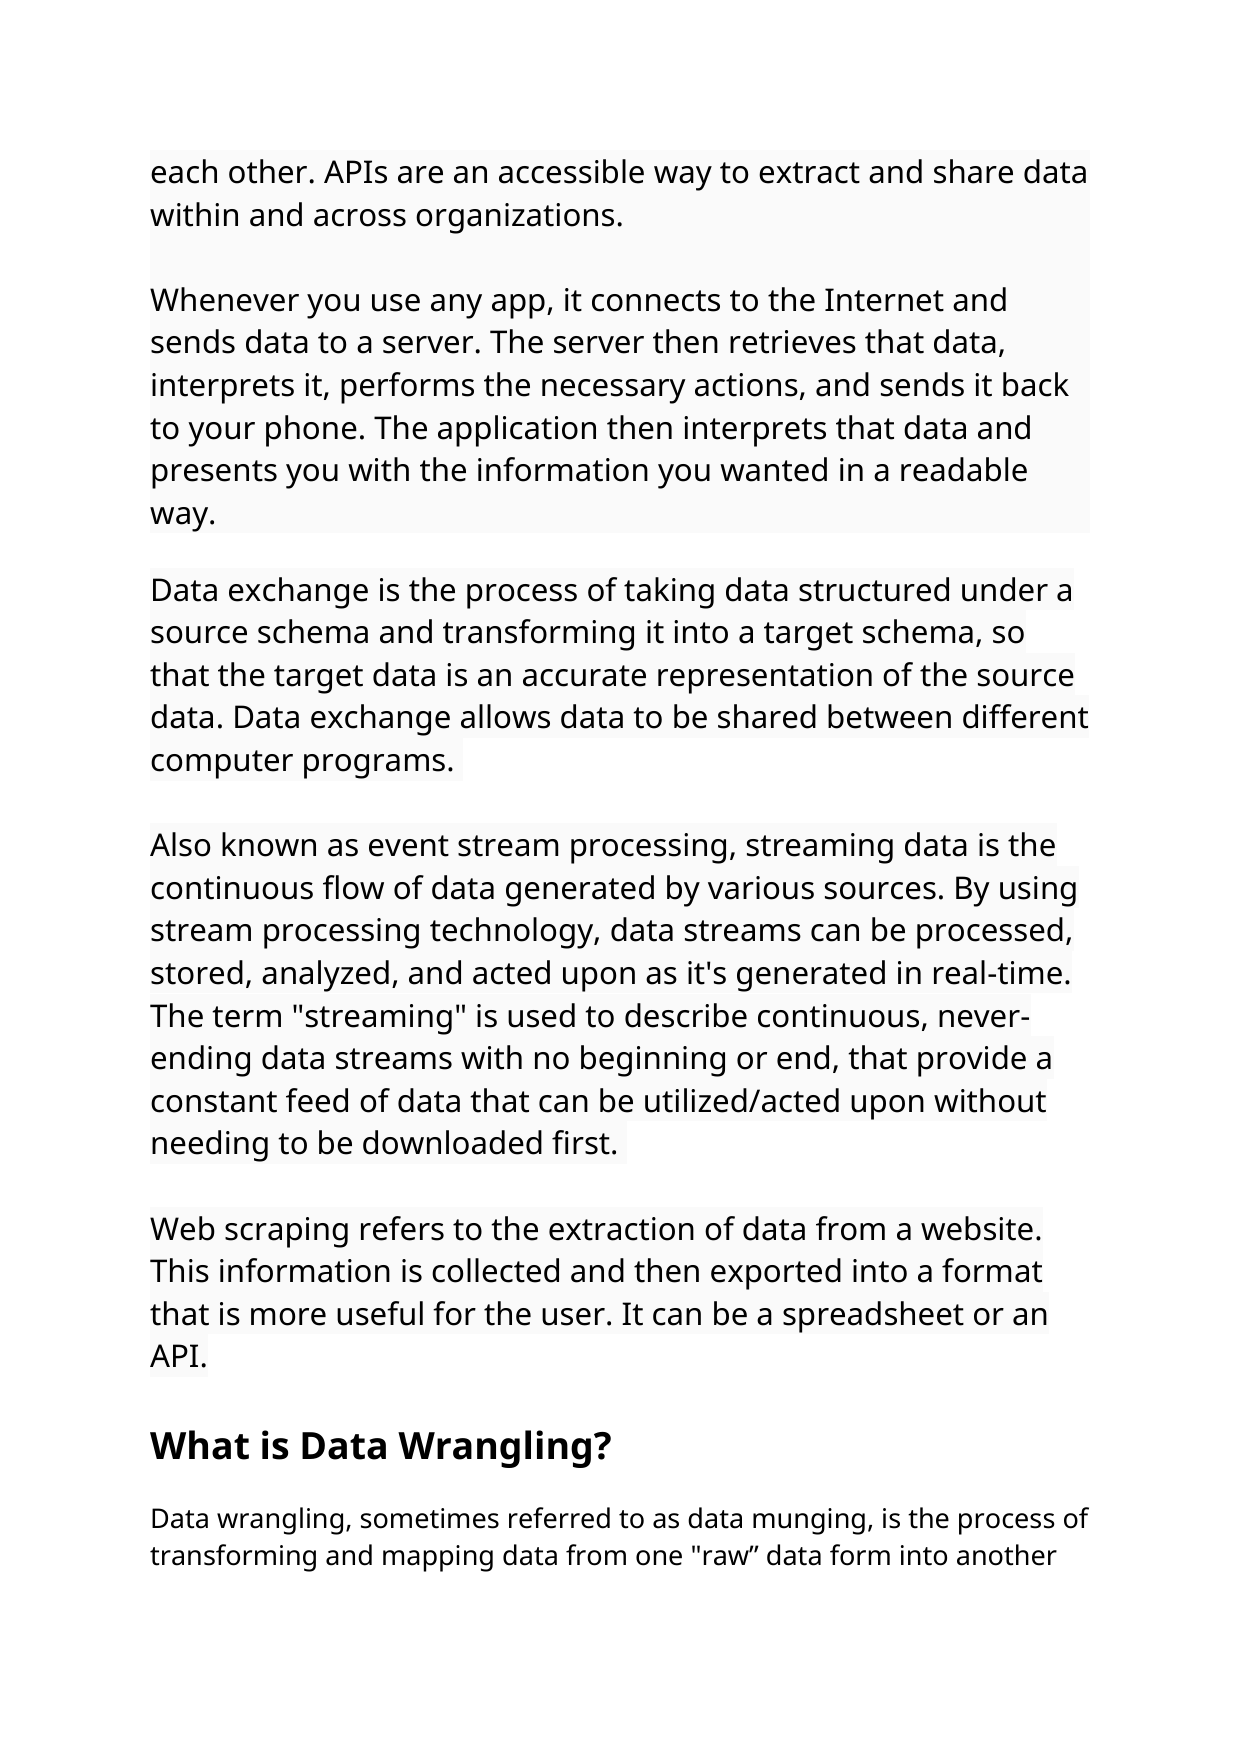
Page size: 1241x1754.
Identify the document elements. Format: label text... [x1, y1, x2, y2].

text Whenever you use any app, it connects to the Internet and sends data to a server. The server then retrieves that data, interprets it, performs the necessary actions, and sends it back to your phone. The application then interprets that data and presents you with the information you wanted in a readable way. [150, 278, 1090, 533]
text What is Data Wrangling? [150, 1419, 1090, 1471]
text Web scraping refers to the extraction of data from a website. This information is collected and then exported into a format that is more useful for the user. It can be a spreadsheet or an API. [208, 1207, 1090, 1377]
text Data exchange is the process of taking data structured under a source schema and transforming it into a target schema, so that the target data is an accurate representation of the source data. Data exchange allows data to be shared between different computer programs. [150, 567, 1090, 781]
text Also known as event stream processing, streaming data is the continuous flow of data generated by various sources. By using stream processing technology, data streams can be processed, stored, analyzed, and acted upon as it's generated in real-time. The term "streaming" is used to describe continuous, never-ending data streams with no beginning or end, that provide a constant feed of data that can be utilized/acted upon without needing to be downloaded first. [150, 823, 1090, 1164]
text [150, 1500, 1090, 1573]
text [150, 150, 1090, 235]
